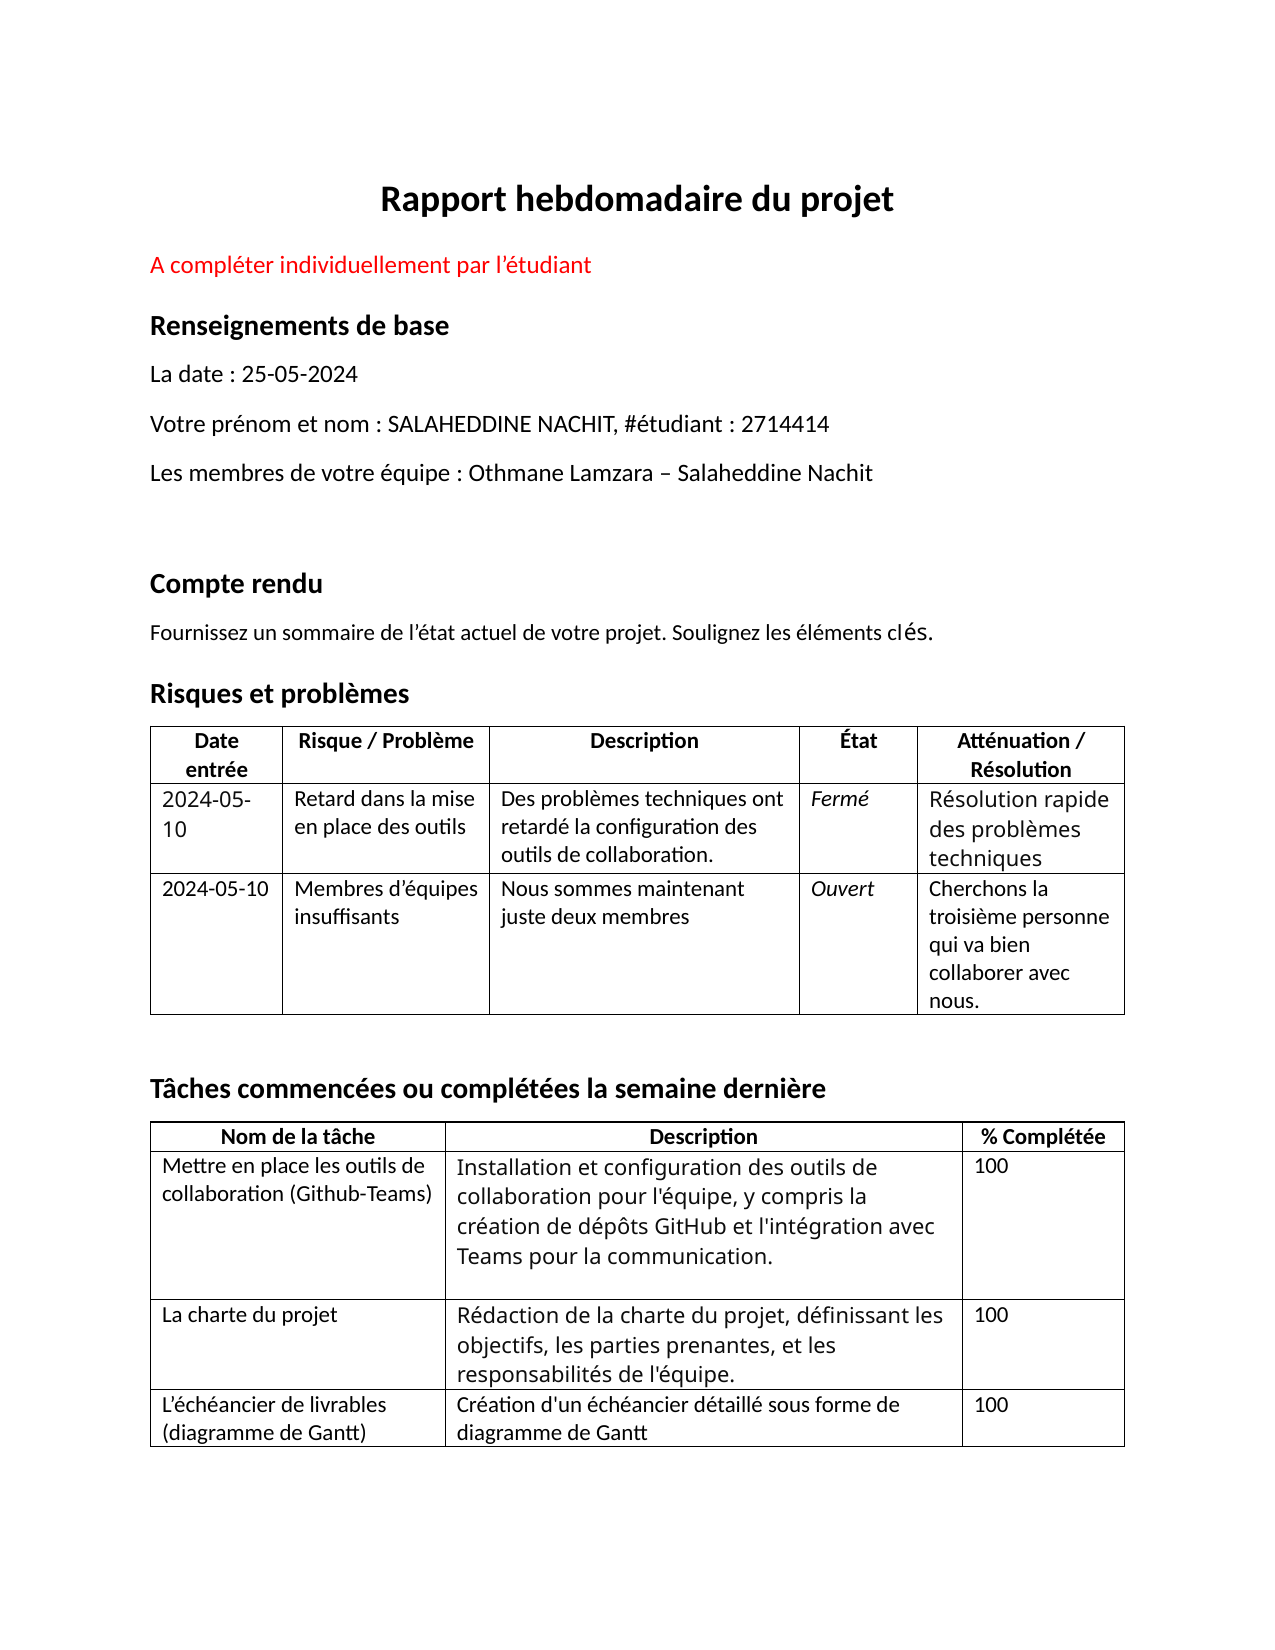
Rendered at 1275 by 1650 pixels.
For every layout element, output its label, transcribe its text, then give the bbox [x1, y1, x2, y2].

table_header Description [490, 727, 799, 783]
table_cell Rédaction de la charte du projet, définissant les objectifs, les parties prenantes, et les responsabilités de l'équipe. [446, 1300, 962, 1389]
table_cell Résolution rapide des problèmes techniques [918, 784, 1124, 873]
table_cell 2024-05-10 [151, 784, 282, 873]
table_header Description [446, 1123, 962, 1151]
text La date : 25-05-2024 [150, 358, 1125, 389]
subtitle A compléter individuellement par l’étudiant [150, 249, 1125, 280]
table_cell La charte du projet [151, 1300, 445, 1389]
table_cell L’échéancier de livrables (diagramme de Gantt) [151, 1390, 445, 1446]
text Votre prénom et nom : SALAHEDDINE NACHIT, #étudiant : 2714414 [150, 408, 1125, 438]
table_cell Ouvert [800, 874, 917, 1014]
table_cell Mettre en place les outils de collaboration (Github-Teams) [151, 1152, 445, 1299]
subtitle Rapport hebdomadaire du projet [150, 175, 1125, 221]
table_cell Fermé [800, 784, 917, 873]
table_cell Retard dans la mise en place des outils [283, 784, 489, 873]
table_cell Nous sommes maintenant juste deux membres [490, 874, 799, 1014]
subtitle Tâches commencées ou complétées la semaine dernière [150, 1071, 1125, 1106]
subtitle Risques et problèmes [150, 675, 1125, 710]
table_header Date entrée [151, 727, 282, 783]
table_cell 2024-05-10 [151, 874, 282, 1014]
table_cell Membres d’équipes insuffisants [283, 874, 489, 1014]
subtitle Renseignements de base [150, 307, 1125, 343]
text Les membres de votre équipe : Othmane Lamzara – Salaheddine Nachit [150, 457, 1125, 488]
table_header Nom de la tâche [151, 1123, 445, 1151]
table_header % Complétée [963, 1123, 1124, 1151]
table_header Risque / Problème [283, 727, 489, 783]
table_cell 100 [963, 1390, 1124, 1446]
table_cell Installation et configuration des outils de collaboration pour l'équipe, y compris la création de dépôts GitHub et l'intégration avec Teams pour la communication. [446, 1152, 962, 1299]
table_header État [800, 727, 917, 783]
table_cell 100 [963, 1300, 1124, 1389]
table_cell Des problèmes techniques ont retardé la configuration des outils de collaboration. [490, 784, 799, 873]
table_cell 100 [963, 1152, 1124, 1299]
table_cell Cherchons la troisième personne qui va bien collaborer avec nous. [918, 874, 1124, 1014]
subtitle Compte rendu [150, 565, 1125, 601]
text Fournissez un sommaire de l’état actuel de votre projet. Soulignez les éléments clés. [150, 616, 1125, 647]
table_cell Création d'un échéancier détaillé sous forme de diagramme de Gantt [446, 1390, 962, 1446]
table_header Atténuation / Résolution [918, 727, 1124, 783]
